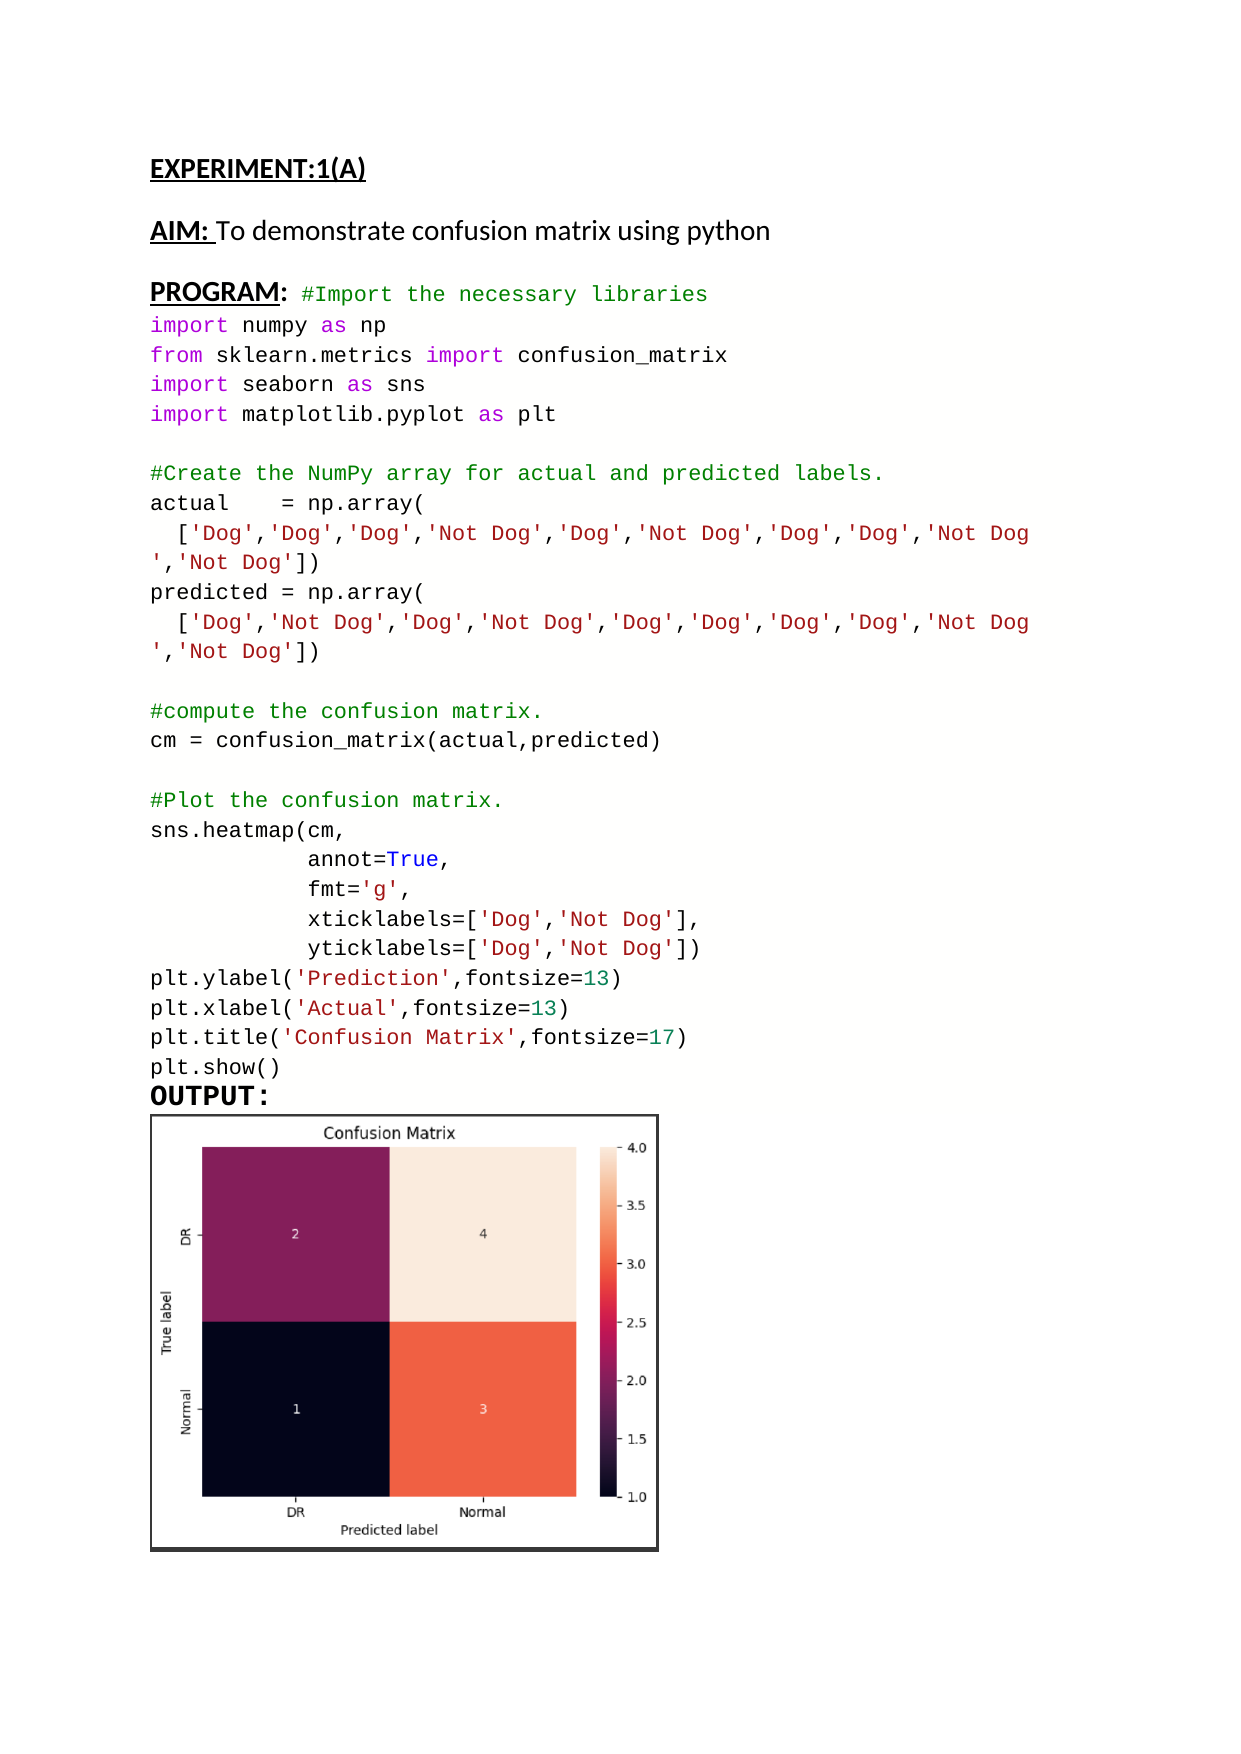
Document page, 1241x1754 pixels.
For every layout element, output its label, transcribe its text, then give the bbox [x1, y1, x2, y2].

text annot=True, [150, 843, 1090, 873]
text from sklearn.metrics import confusion_matrix [150, 339, 1090, 368]
text ['Dog','Dog','Dog','Not Dog','Dog','Not Dog','Dog','Dog','Not Dog','Not Dog']) [150, 517, 1090, 576]
picture [150, 1114, 659, 1552]
text OUTPUT: [150, 1081, 1090, 1114]
text plt.show() [150, 1051, 1090, 1081]
text ['Dog','Not Dog','Dog','Not Dog','Dog','Dog','Dog','Dog','Not Dog','Not Dog']) [150, 606, 1090, 665]
text import matplotlib.pyplot as plt [150, 398, 1090, 428]
text predicted = np.array( [150, 576, 1090, 606]
text actual = np.array( [150, 487, 1090, 517]
text xticklabels=['Dog','Not Dog'], [150, 903, 1090, 933]
text fmt='g', [150, 873, 1090, 903]
text #Create the NumPy array for actual and predicted labels. [150, 458, 1090, 487]
text cm = confusion_matrix(actual,predicted) [150, 725, 1090, 754]
text #compute the confusion matrix. [150, 695, 1090, 725]
text AIM: To demonstrate confusion matrix using python [150, 212, 1090, 247]
text PROGRAM: #Import the necessary libraries [150, 273, 1090, 309]
text import numpy as np [150, 309, 1090, 339]
text plt.ylabel('Prediction',fontsize=13) [150, 962, 1090, 992]
text plt.title('Confusion Matrix',fontsize=17) [150, 1022, 1090, 1051]
text plt.xlabel('Actual',fontsize=13) [150, 992, 1090, 1022]
text sns.heatmap(cm, [150, 814, 1090, 843]
text EXPERIMENT:1(A) [150, 150, 1090, 186]
text yticklabels=['Dog','Not Dog']) [150, 933, 1090, 962]
text import seaborn as sns [150, 368, 1090, 398]
text #Plot the confusion matrix. [150, 784, 1090, 814]
